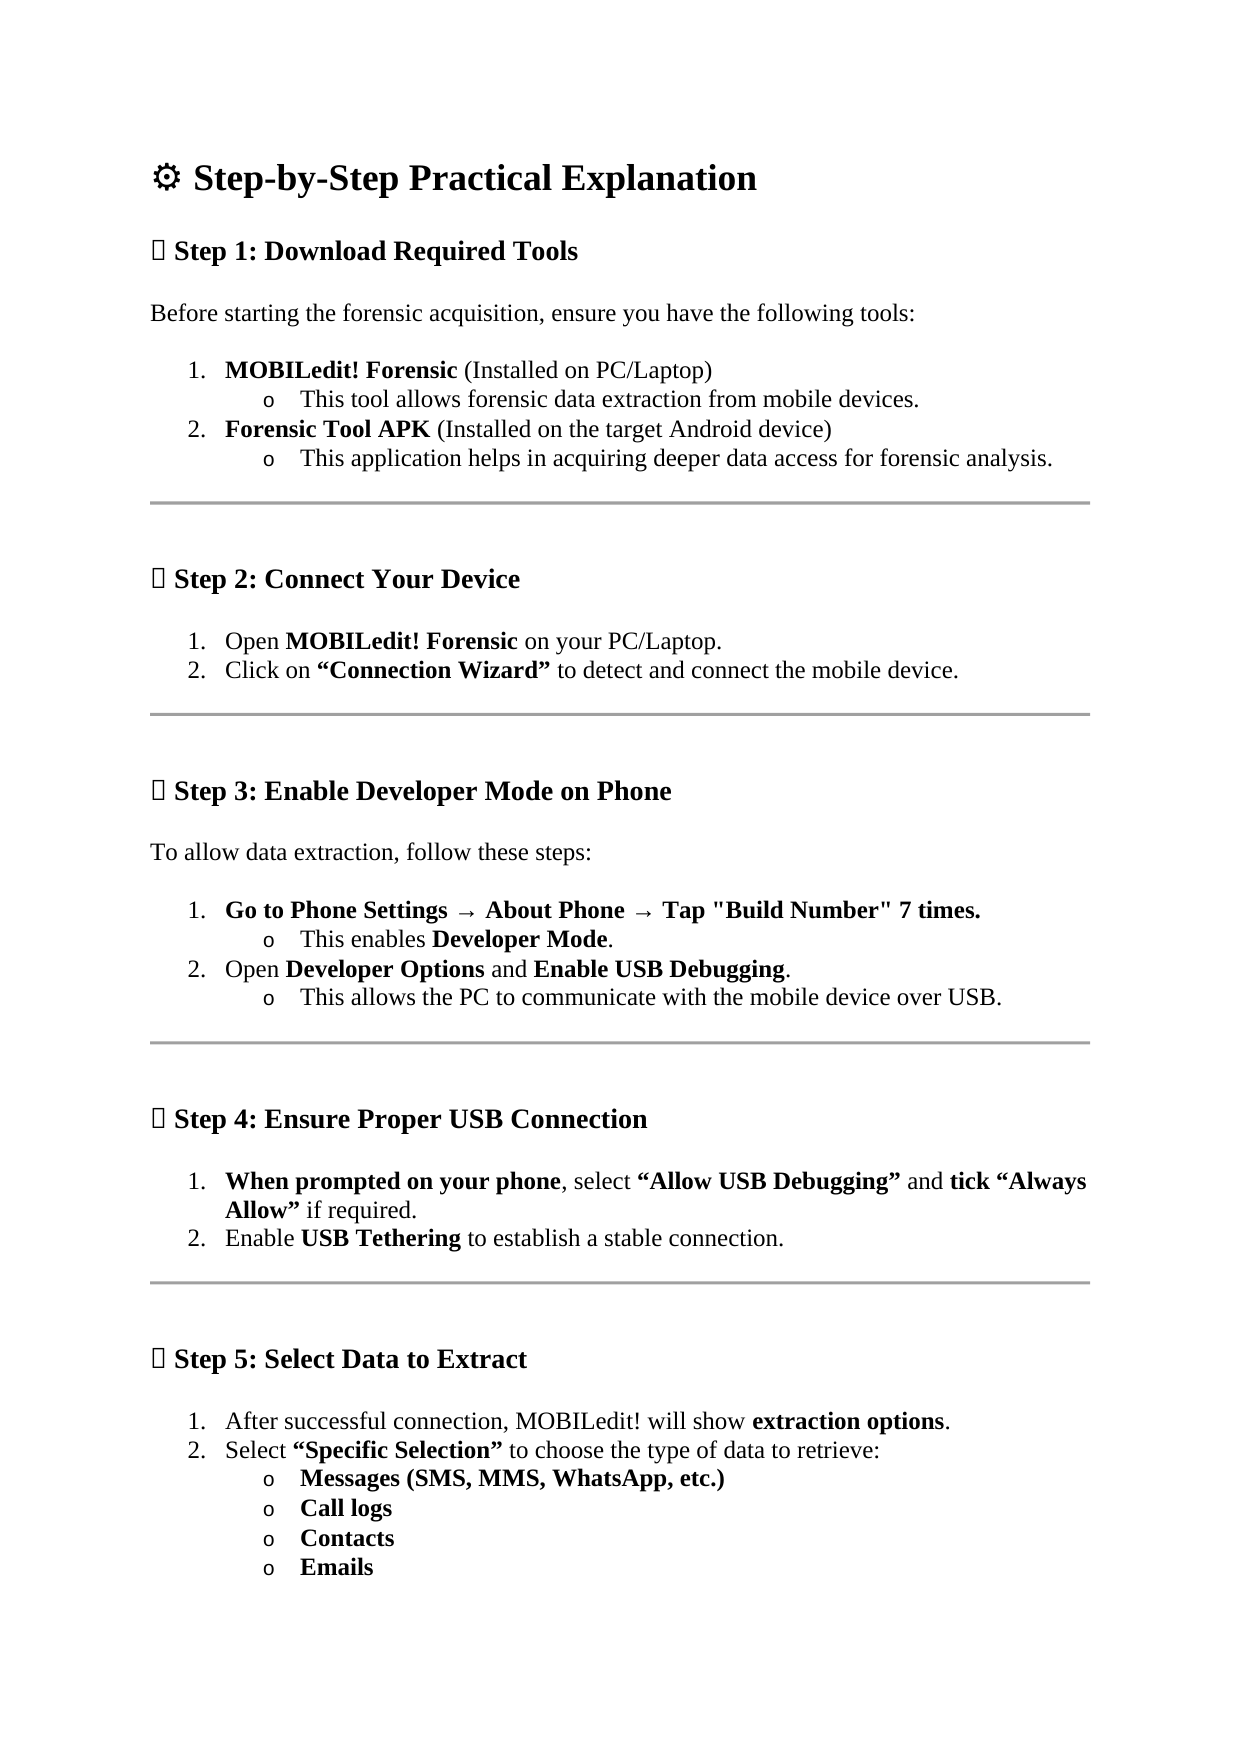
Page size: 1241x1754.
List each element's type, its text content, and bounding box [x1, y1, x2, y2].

list Forensic Tool APK (Installed on the target Android device) [187, 414, 1090, 443]
list Open Developer Options and Enable USB Debugging. [187, 954, 1090, 982]
text 🔹 Step 3: Enable Developer Mode on Phone [150, 770, 1090, 808]
text 🔹 Step 1: Download Required Tools [150, 230, 1090, 268]
list This application helps in acquiring deeper data access for forensic analysis. [262, 443, 1090, 472]
list When prompted on your phone, select “Allow USB Debugging” and tick “Always Allow” if required. [187, 1166, 1090, 1223]
list After successful connection, MOBILedit! will show extraction options. [187, 1406, 1090, 1435]
text ⚙️ Step-by-Step Practical Explanation [150, 150, 1090, 201]
list Enable USB Tethering to establish a stable connection. [187, 1223, 1090, 1252]
text Before starting the forensic acquisition, ensure you have the following tools: [150, 298, 1090, 326]
text 🔹 Step 2: Connect Your Device [150, 559, 1090, 597]
list MOBILedit! Forensic (Installed on PC/Laptop) [187, 356, 1090, 384]
list Contacts [262, 1523, 1090, 1552]
list Go to Phone Settings → About Phone → Tap "Build Number" 7 times. [187, 895, 1090, 924]
list This tool allows forensic data extraction from mobile devices. [262, 384, 1090, 414]
text To allow data extraction, follow these steps: [150, 837, 1090, 866]
list Emails [262, 1552, 1090, 1582]
text 🔹 Step 4: Ensure Proper USB Connection [150, 1098, 1090, 1137]
list Click on “Connection Wizard” to detect and connect the mobile device. [187, 655, 1090, 684]
list Select “Specific Selection” to choose the type of data to retrieve: [187, 1435, 1090, 1463]
list This allows the PC to communicate with the mobile device over USB. [262, 982, 1090, 1012]
list Call logs [262, 1493, 1090, 1523]
text 🔹 Step 5: Select Data to Extract [150, 1338, 1090, 1377]
list Messages (SMS, MMS, WhatsApp, etc.) [262, 1463, 1090, 1493]
list This enables Developer Mode. [262, 924, 1090, 954]
list Open MOBILedit! Forensic on your PC/Laptop. [187, 626, 1090, 655]
